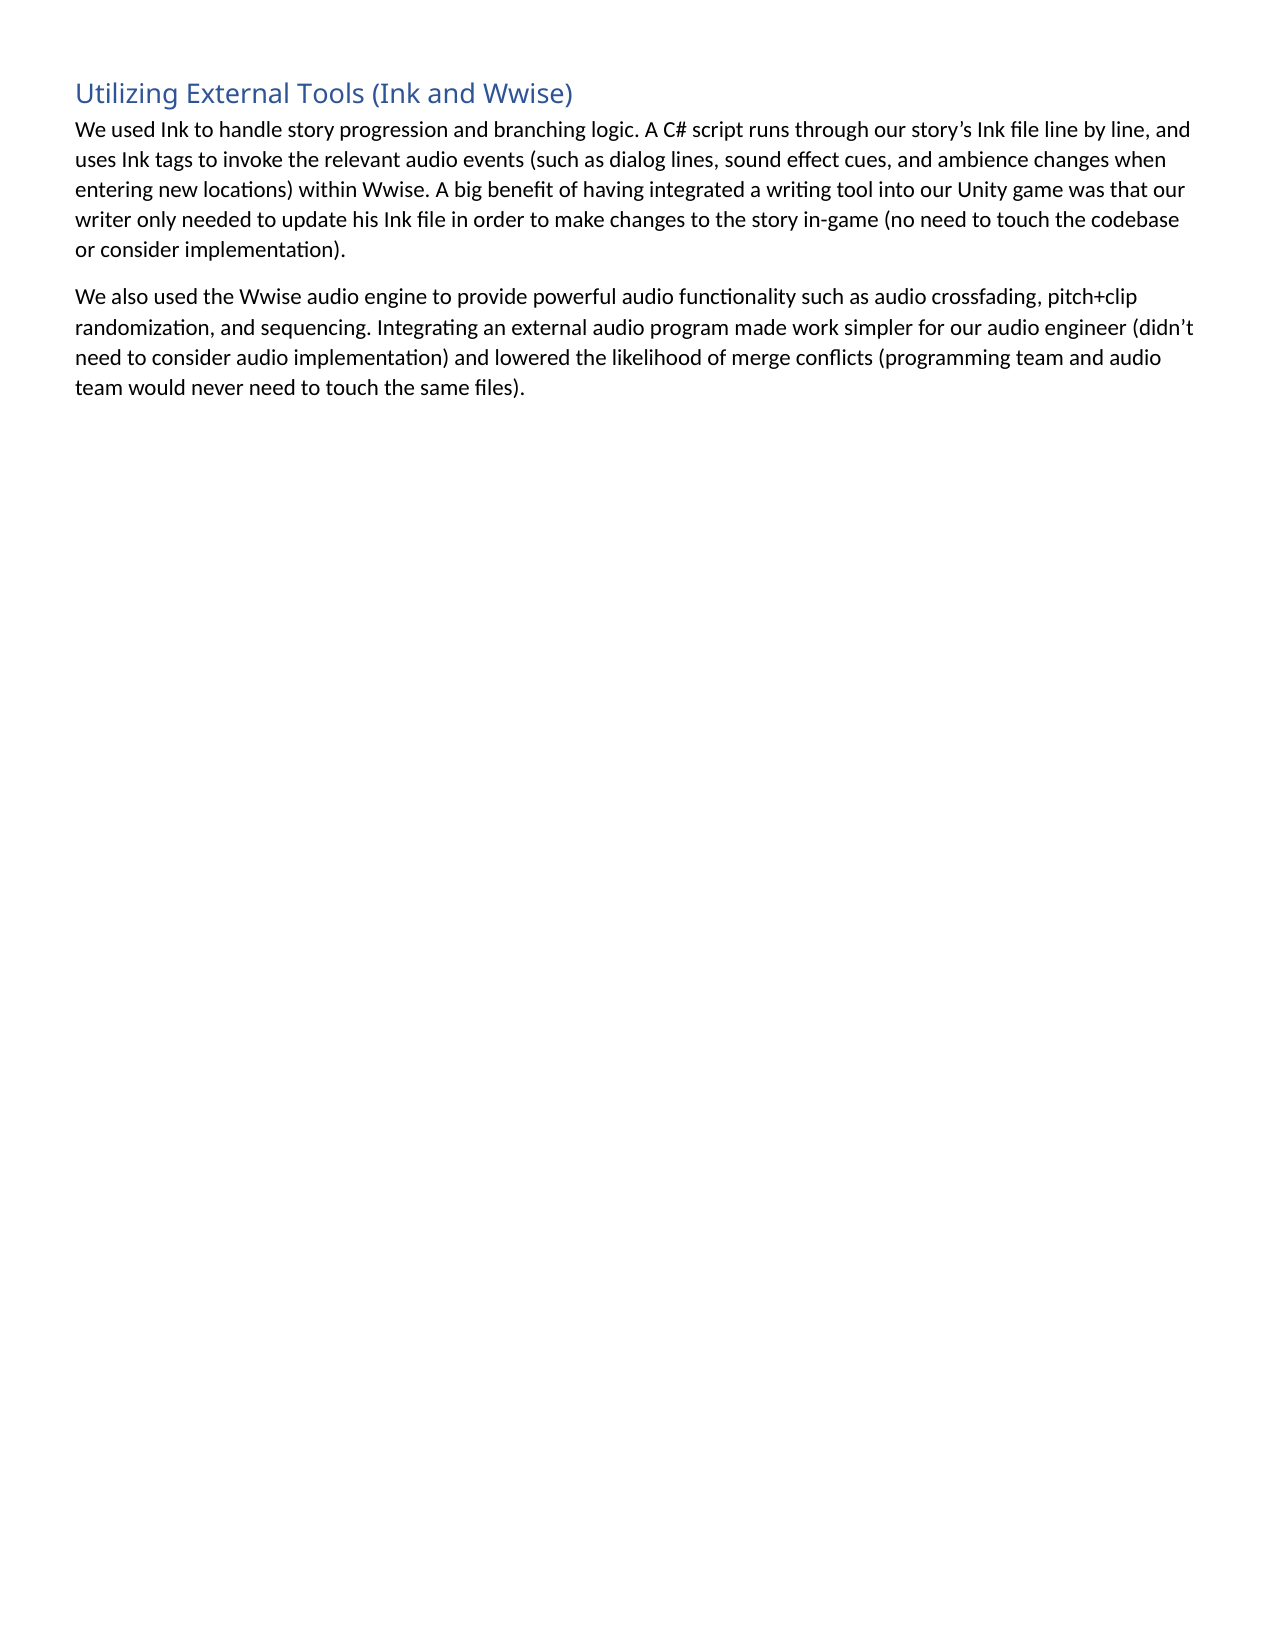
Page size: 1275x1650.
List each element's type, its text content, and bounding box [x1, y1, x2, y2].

text We also used the Wwise audio engine to provide powerful audio functionality such as audio crossfading, pitch+clip randomization, and sequencing. Integrating an external audio program made work simpler for our audio engineer (didn’t need to consider audio implementation) and lowered the likelihood of merge conflicts (programming team and audio team would never need to touch the same files). [75, 282, 1200, 401]
subtitle Utilizing External Tools (Ink and Wwise) [75, 75, 1200, 112]
text We used Ink to handle story progression and branching logic. A C# script runs through our story’s Ink file line by line, and uses Ink tags to invoke the relevant audio events (such as dialog lines, sound effect cues, and ambience changes when entering new locations) within Wwise. A big benefit of having integrated a writing tool into our Unity game was that our writer only needed to update his Ink file in order to make changes to the story in-game (no need to touch the codebase or consider implementation). [75, 115, 1200, 264]
